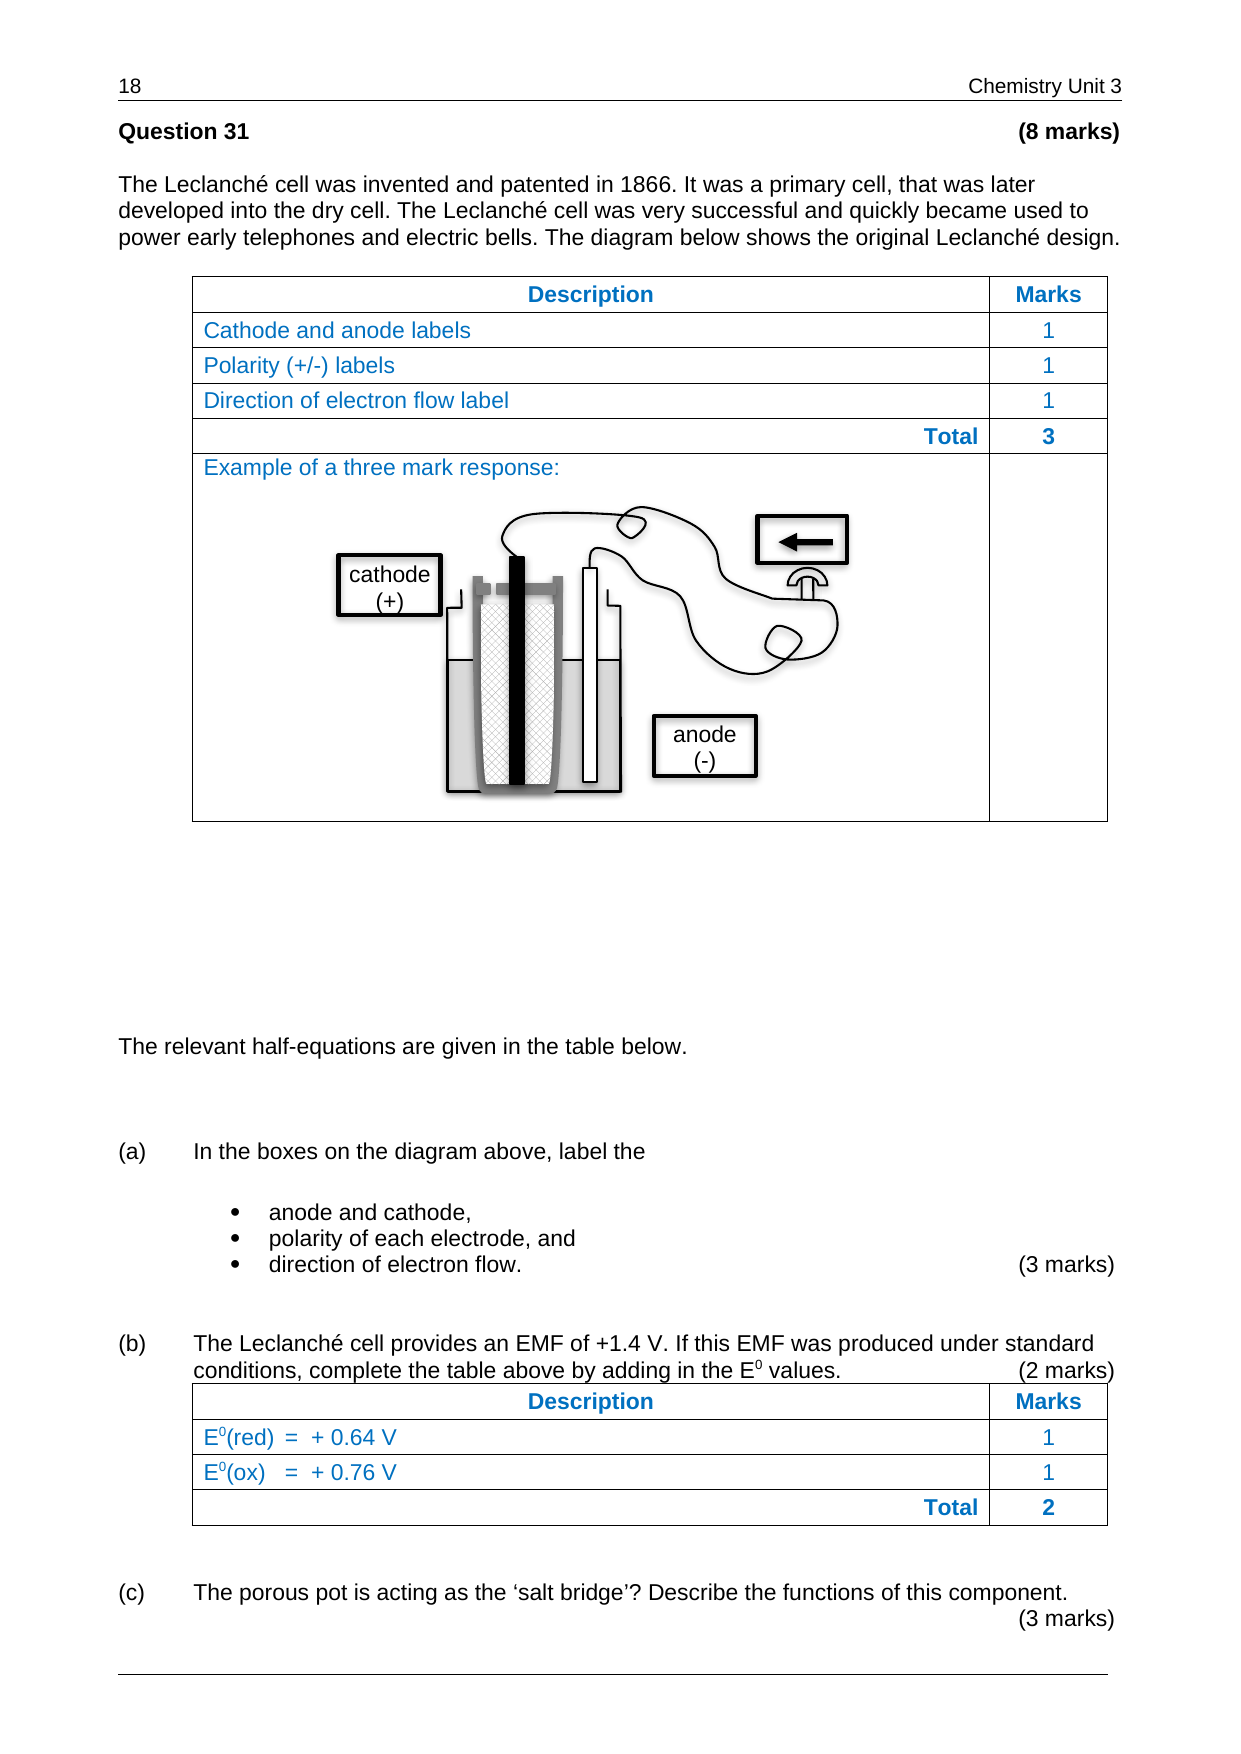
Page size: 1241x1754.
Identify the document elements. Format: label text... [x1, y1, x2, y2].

table_cell 1 [990, 384, 1107, 418]
table_cell 1 [990, 313, 1107, 347]
table_cell Total [193, 1490, 989, 1525]
table_cell Total [193, 419, 989, 453]
text The relevant half-equations are given in the table below. [118, 1033, 1122, 1059]
text (c) The porous pot is acting as the ‘salt bridge’? Describe the functions of this component. (3 marks) [118, 1578, 1122, 1631]
table_cell Direction of electron flow label [193, 384, 989, 418]
table_cell 1 [990, 1420, 1107, 1454]
table_cell 2 [990, 1490, 1107, 1525]
list anode and cathode, [231, 1199, 1122, 1225]
table_cell [990, 454, 1107, 821]
table_cell 1 [990, 348, 1107, 382]
table_cell E0(red) = + 0.64 V [193, 1420, 989, 1454]
list direction of electron flow. (3 marks) [231, 1251, 1122, 1278]
table_cell 1 [990, 1455, 1107, 1489]
text (b) The Leclanché cell provides an EMF of +1.4 V. If this EMF was produced under standard conditions, complete the table above by adding in the E0 values. (2 marks) [118, 1330, 1122, 1383]
table_header Marks [990, 277, 1107, 312]
table_header Marks [990, 1384, 1107, 1418]
table_header Description [193, 1384, 989, 1418]
table_cell Cathode and anode labels [193, 313, 989, 347]
text (a) In the boxes on the diagram above, label the [118, 1138, 1122, 1164]
text The Leclanché cell was invented and patented in 1866. It was a primary cell, that was later developed into the dry cell. The Leclanché cell was very successful and quickly became used to power early telephones and electric bells. The diagram below shows the original Leclanché design. [118, 171, 1122, 250]
table_cell Example of a three mark response: [193, 454, 989, 821]
table_cell Polarity (+/-) labels [193, 348, 989, 382]
table_cell E0(ox) = + 0.76 V [193, 1455, 989, 1489]
table_cell 3 [990, 419, 1107, 453]
list polarity of each electrode, and [231, 1225, 1122, 1251]
table_header Description [193, 277, 989, 312]
text Question 31 (8 marks) [118, 118, 1122, 144]
